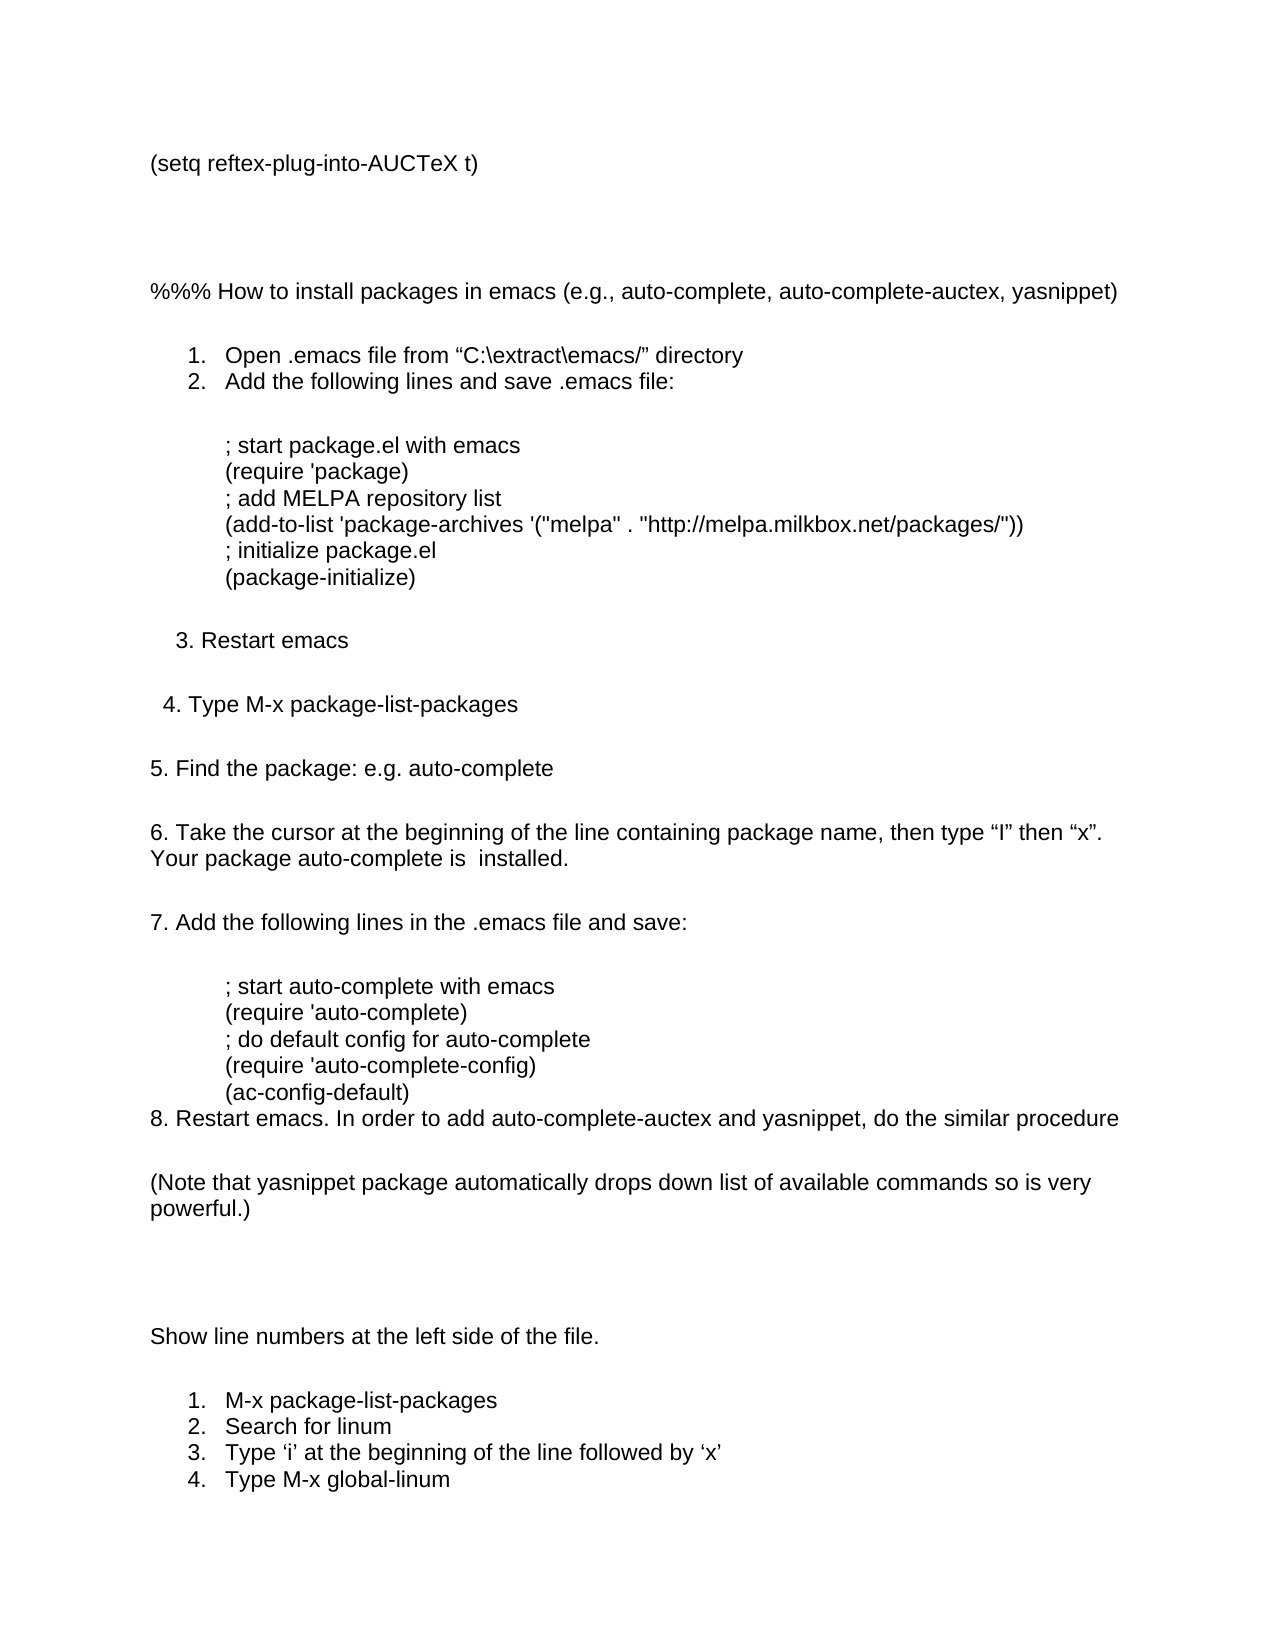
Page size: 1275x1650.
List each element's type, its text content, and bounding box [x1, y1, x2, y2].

list Type M-x global-linum [187, 1466, 1125, 1492]
text (setq reftex-plug-into-AUCTeX t) [150, 150, 1125, 176]
text 7. Add the following lines in the .emacs file and save: [150, 909, 1125, 936]
text %%% How to install packages in emacs (e.g., auto-complete, auto-complete-auctex, yasnippet) [150, 278, 1125, 304]
text 6. Take the cursor at the beginning of the line containing package name, then type “I” then “x”. Your package auto-complete is installed. [150, 819, 1125, 872]
text Show line numbers at the left side of the file. [150, 1323, 1125, 1349]
list M-x package-list-packages [187, 1387, 1125, 1413]
text 5. Find the package: e.g. auto-complete [150, 755, 1125, 781]
text ; start auto-complete with emacs (require 'auto-complete) ; do default config for auto-complete (require 'auto-complete-config) (ac-config-default) 8. Restart emacs. In order to add auto-complete-auctex and yasnippet, do the similar procedure [150, 973, 1125, 1131]
text 4. Type M-x package-list-packages [150, 691, 1125, 718]
text ; start package.el with emacs (require 'package) ; add MELPA repository list (add-to-list 'package-archives '("melpa" . "http://melpa.milkbox.net/packages/")) ; initialize package.el (package-initialize) [150, 432, 1125, 590]
list Add the following lines and save .emacs file: [187, 368, 1125, 394]
text (Note that yasnippet package automatically drops down list of available commands so is very powerful.) [150, 1169, 1125, 1221]
list Open .emacs file from “C:\extract\emacs/” directory [187, 342, 1125, 368]
text 3. Restart emacs [150, 627, 1125, 654]
list Search for linum [187, 1413, 1125, 1439]
list Type ‘i’ at the beginning of the line followed by ‘x’ [187, 1439, 1125, 1466]
